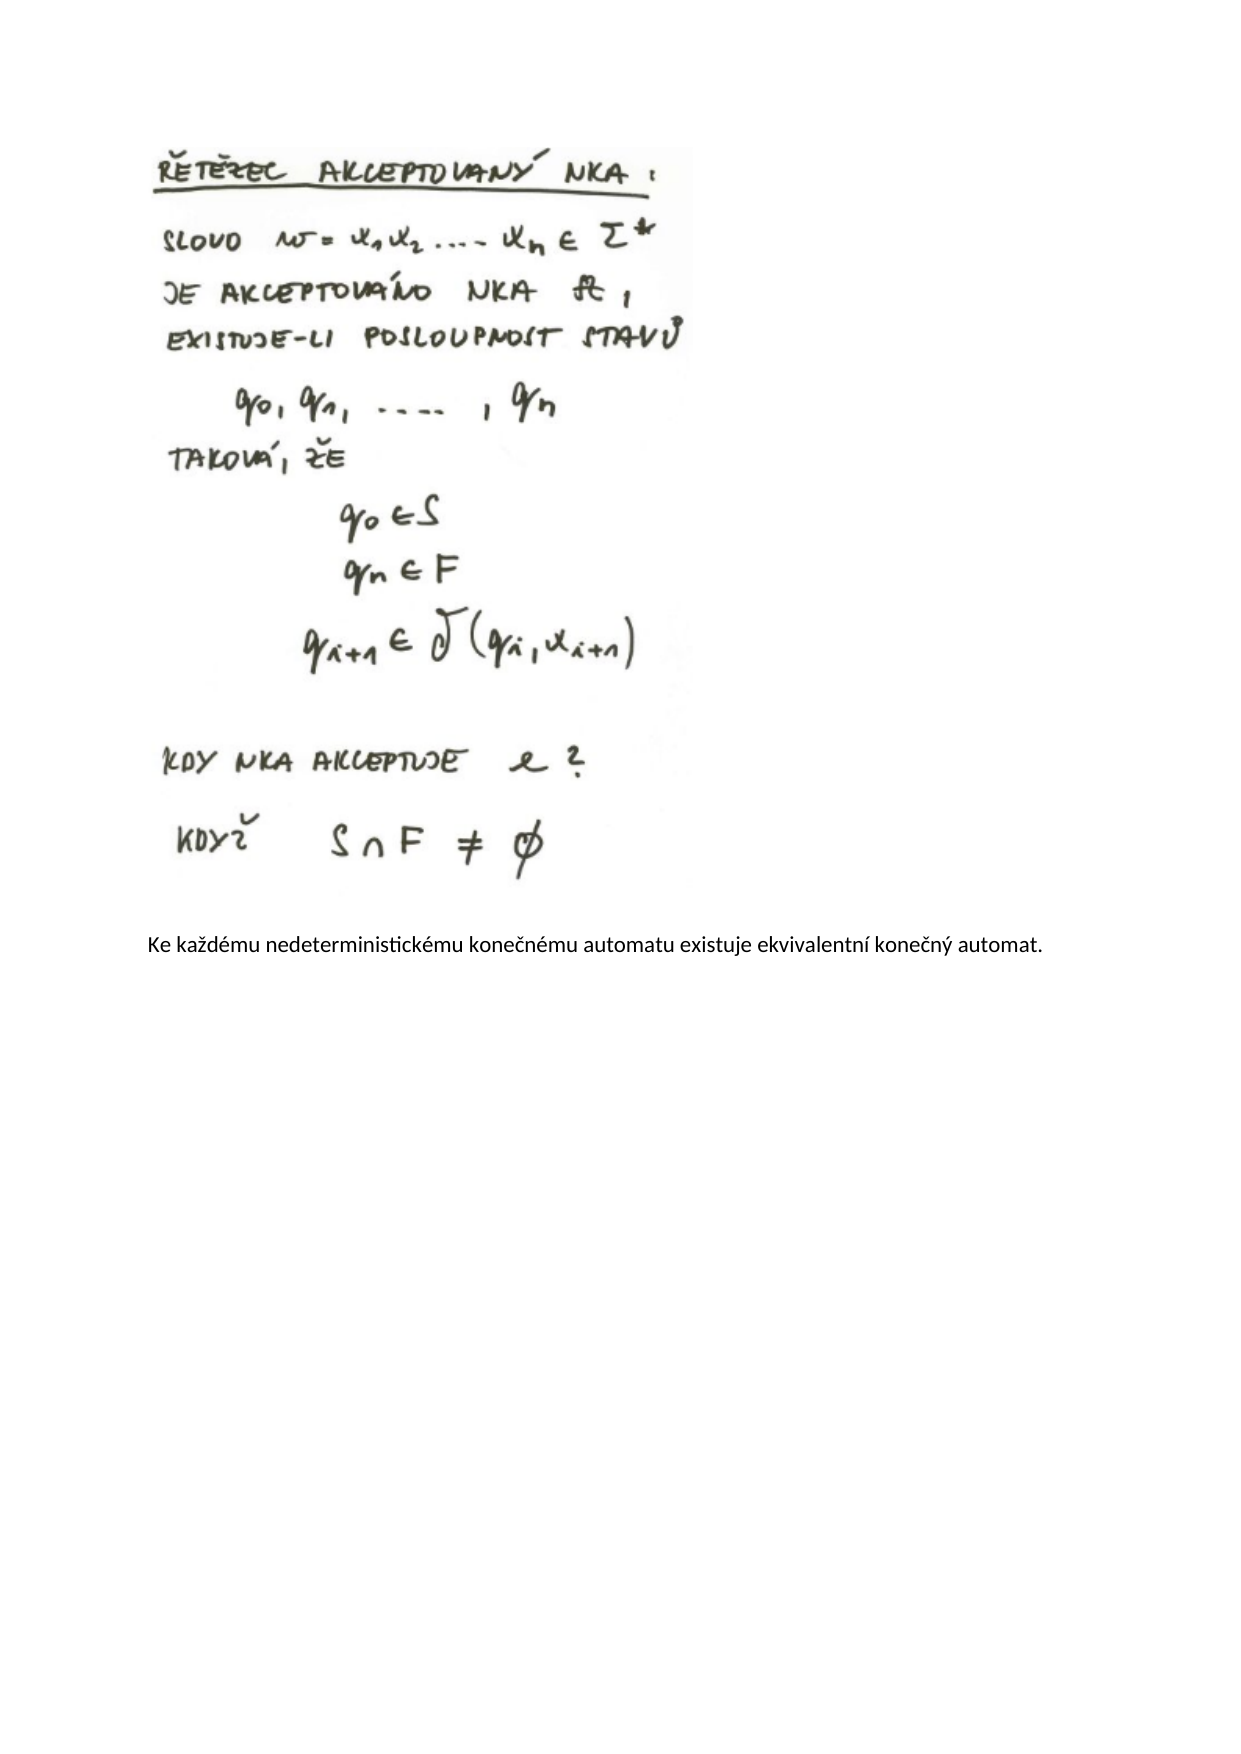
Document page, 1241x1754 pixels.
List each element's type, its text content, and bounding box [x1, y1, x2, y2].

picture [147, 147, 693, 906]
text Ke každému nedeterministickému konečnému automatu existuje ekvivalentní konečný automat. [148, 930, 1093, 958]
